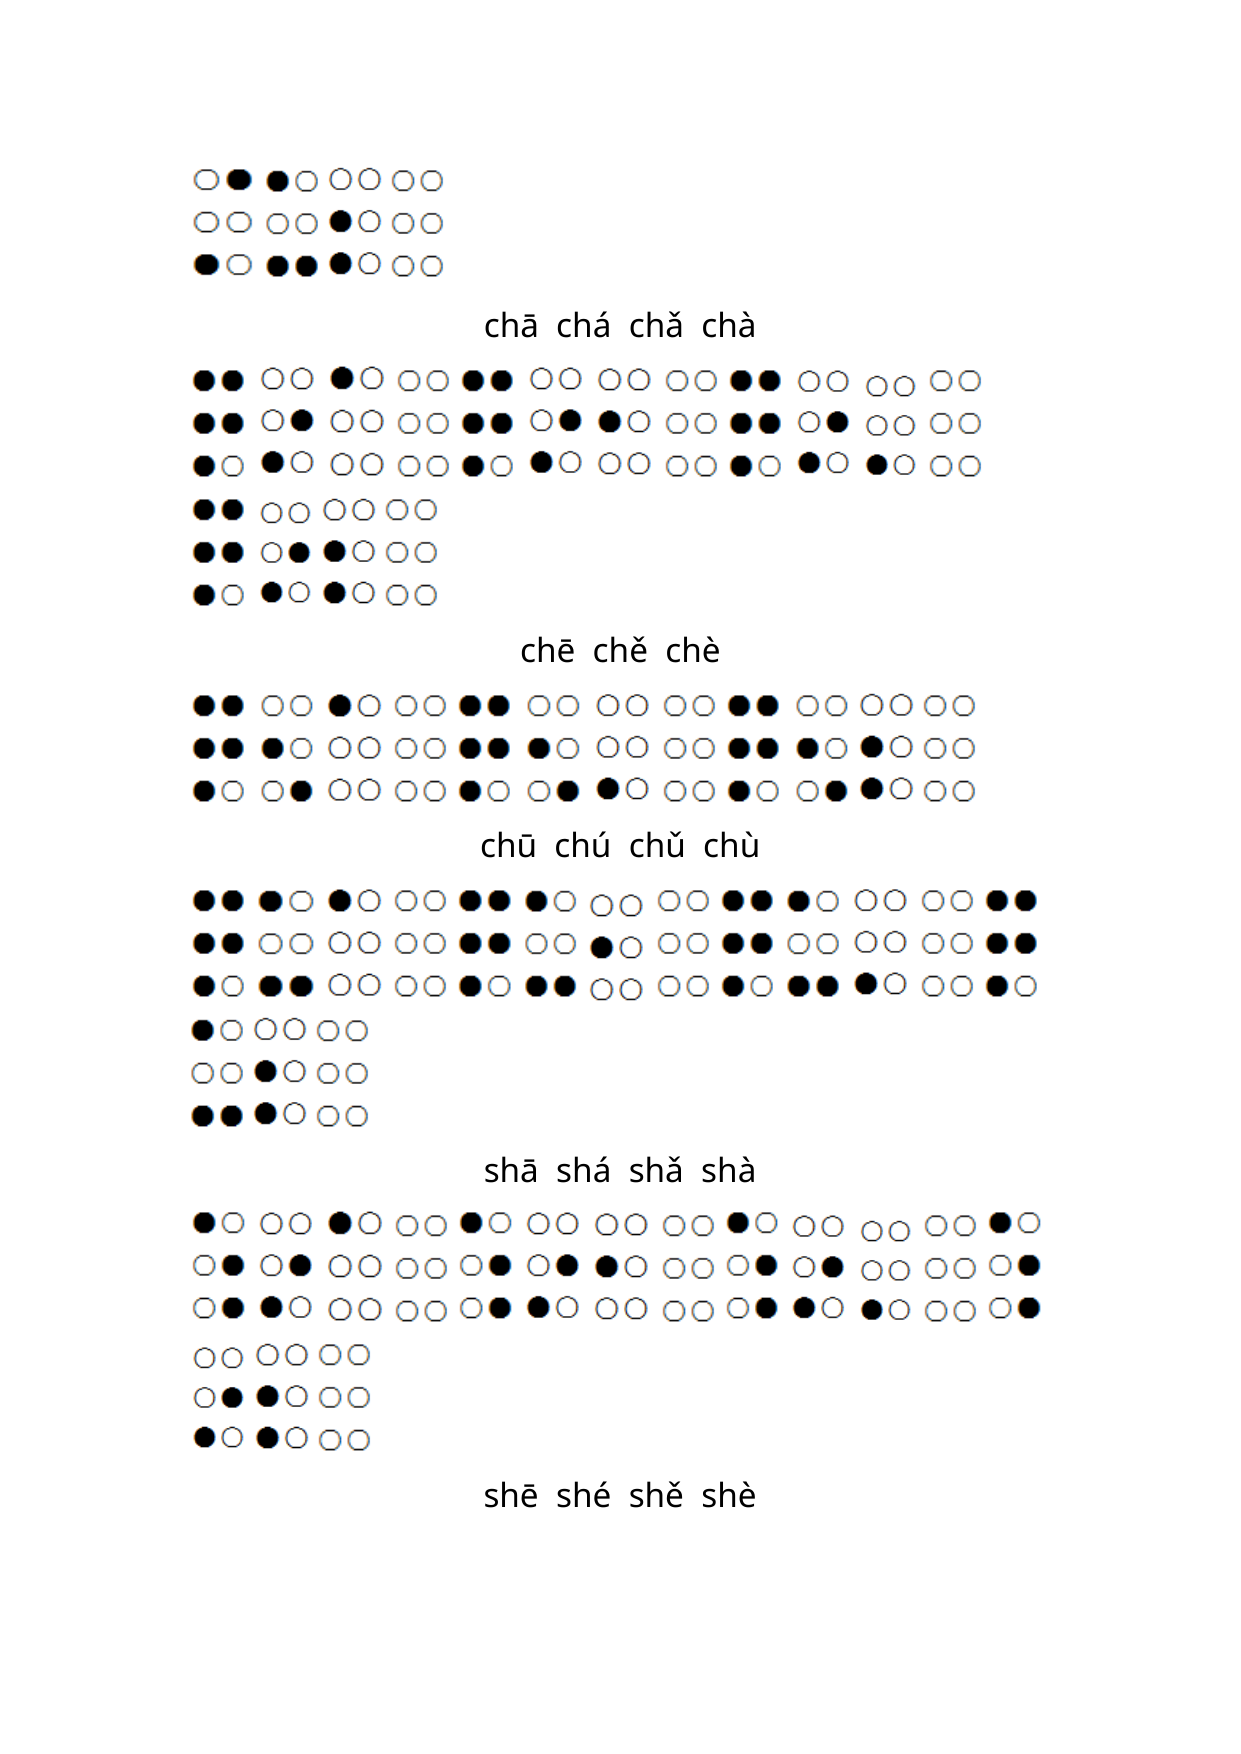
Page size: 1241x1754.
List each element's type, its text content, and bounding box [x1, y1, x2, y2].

picture [187, 492, 445, 612]
picture [187, 1206, 1050, 1328]
text chē chě chè [187, 617, 1053, 682]
text chū chú chǔ chù [187, 812, 1053, 877]
picture [187, 361, 989, 483]
text shē shé shě shè [187, 1462, 1053, 1527]
picture [187, 881, 1048, 1003]
picture [187, 686, 983, 808]
picture [187, 162, 451, 283]
picture [187, 1011, 376, 1133]
text shā shá shǎ shà [187, 1137, 1053, 1202]
picture [187, 1337, 378, 1457]
text chā chá chǎ chà [187, 292, 1053, 357]
